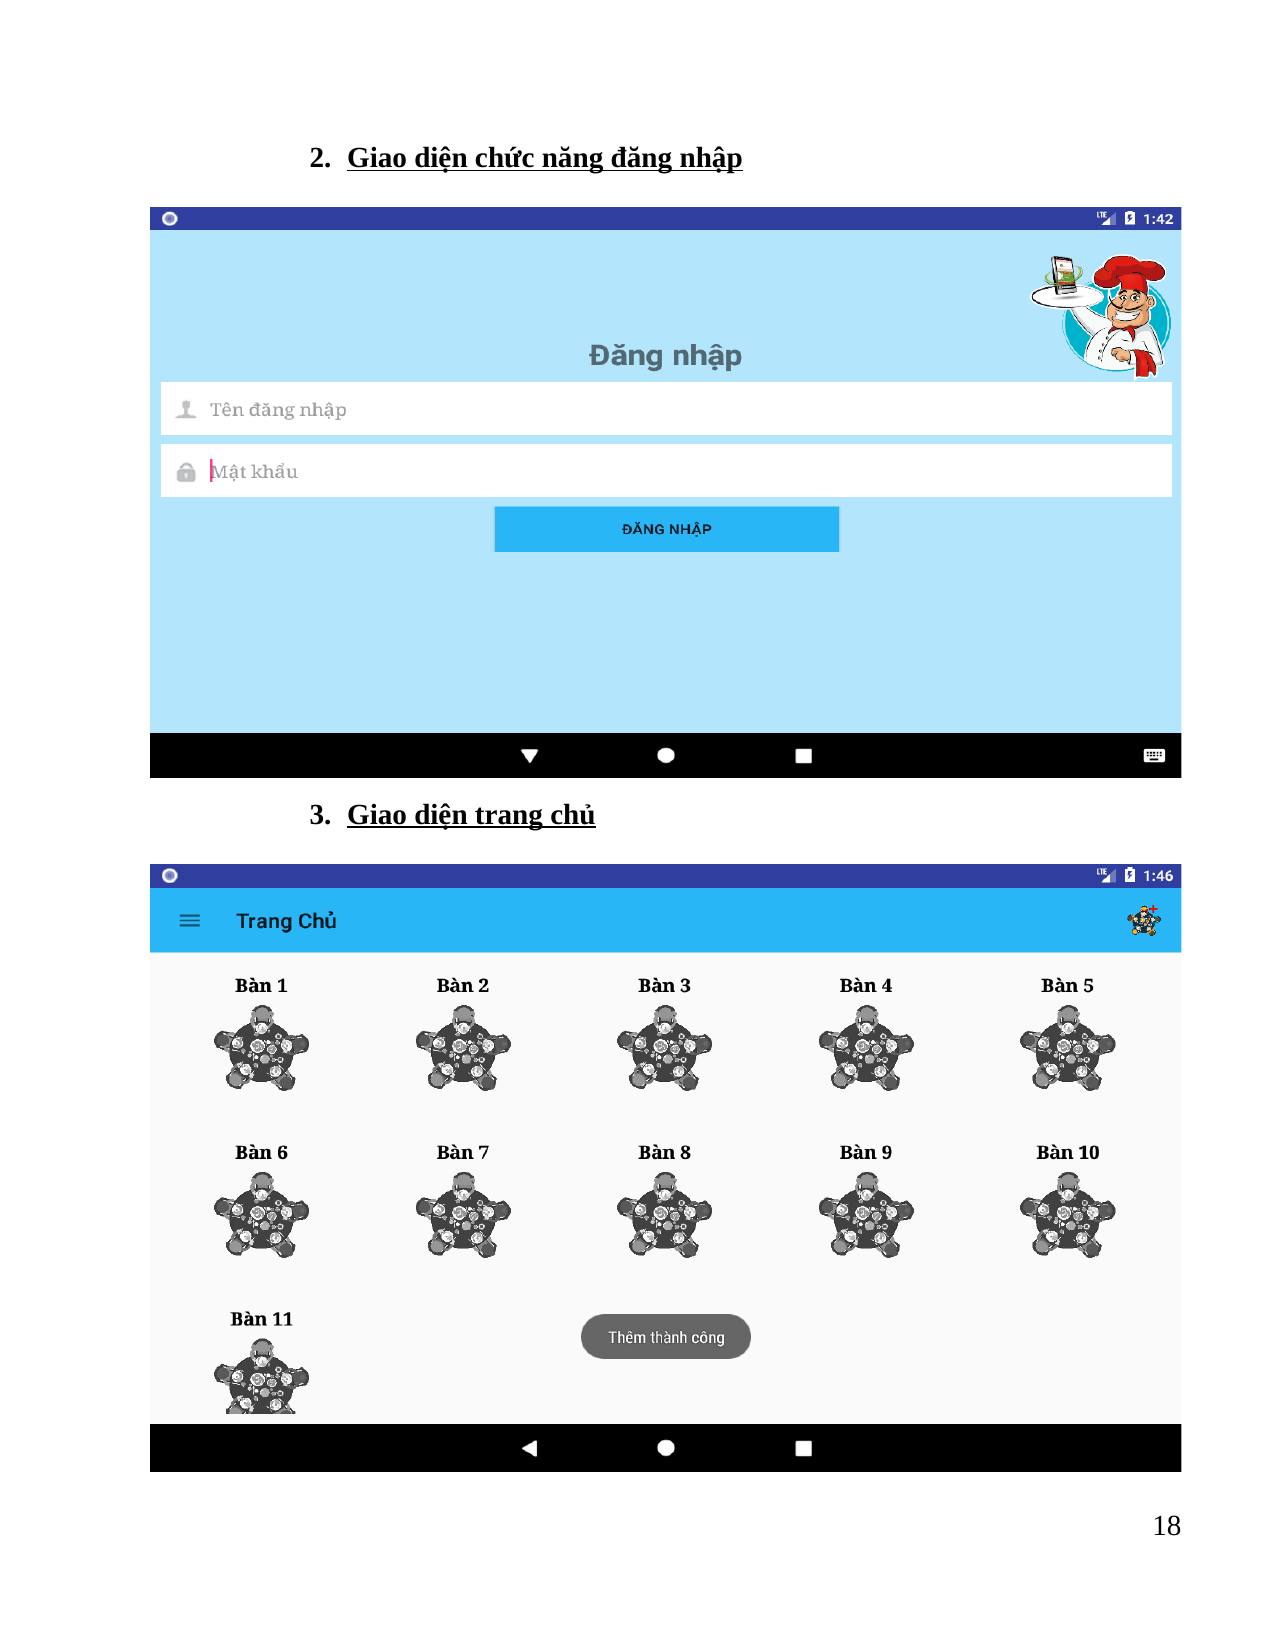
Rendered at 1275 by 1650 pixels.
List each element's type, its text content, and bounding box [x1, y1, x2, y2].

list Giao diện trang chủ [309, 797, 1181, 831]
picture [150, 864, 1182, 1472]
picture [150, 207, 1182, 778]
list Giao diện chức năng đăng nhập [309, 141, 1181, 174]
